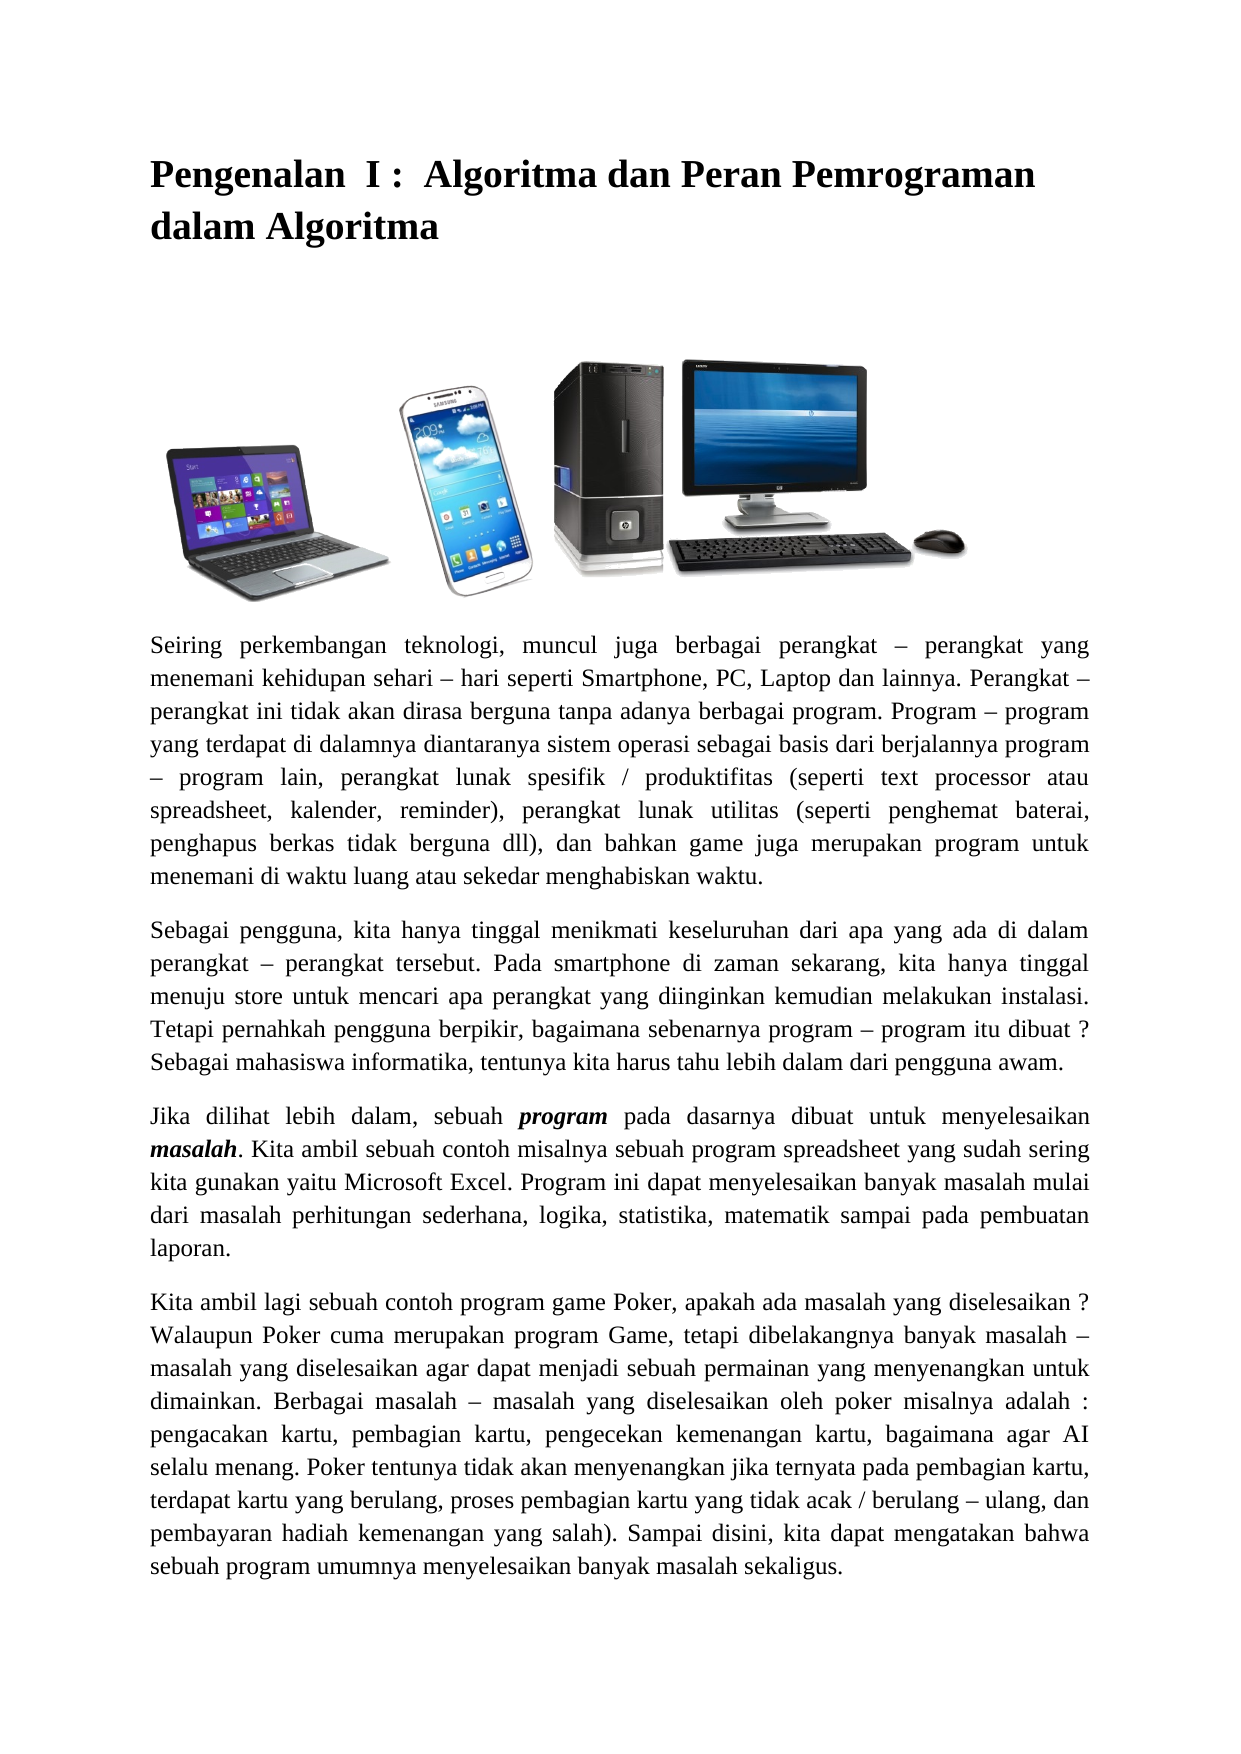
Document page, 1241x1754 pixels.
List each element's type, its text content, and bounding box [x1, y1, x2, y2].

picture [161, 442, 394, 602]
text Sebagai pengguna, kita hanya tinggal menikmati keseluruhan dari apa yang ada di dalam perangkat – perangkat tersebut. Pada smartphone di zaman sekarang, kita hanya tinggal menuju store untuk mencari apa perangkat yang diinginkan kemudian melakukan instalasi. Tetapi pernahkah pengguna berpikir, bagaimana sebenarnya program – program itu dibuat ? Sebagai mahasiswa informatika, tentunya kita harus tahu lebih dalam dari pengguna awam. [150, 915, 1090, 1076]
text Jika dilihat lebih dalam, sebuah program pada dasarnya dibuat untuk menyelesaikan masalah. Kita ambil sebuah contoh misalnya sebuah program spreadsheet yang sudah sering kita gunakan yaitu Microsoft Excel. Program ini dapat menyelesaikan banyak masalah mulai dari masalah perhitungan sederhana, logika, statistika, matematik sampai pada pembuatan laporan. [150, 1101, 1090, 1262]
text Seiring perkembangan teknologi, muncul juga berbagai perangkat – perangkat yang menemani kehidupan sehari – hari seperti Smartphone, PC, Laptop dan lainnya. Perangkat – perangkat ini tidak akan dirasa berguna tanpa adanya berbagai program. Program – program yang terdapat di dalamnya diantaranya sistem operasi sebagai basis dari berjalannya program – program lain, perangkat lunak spesifik / produktifitas (seperti text processor atau spreadsheet, kalender, reminder), perangkat lunak utilitas (seperti penghemat baterai, penghapus berkas tidak berguna dll), dan bahkan game juga merupakan program untuk menemani di waktu luang atau sekedar menghabiskan waktu. [150, 630, 1090, 890]
picture [395, 348, 974, 602]
text Pengenalan I : Algoritma dan Peran Pemrograman dalam Algoritma [150, 150, 1090, 248]
